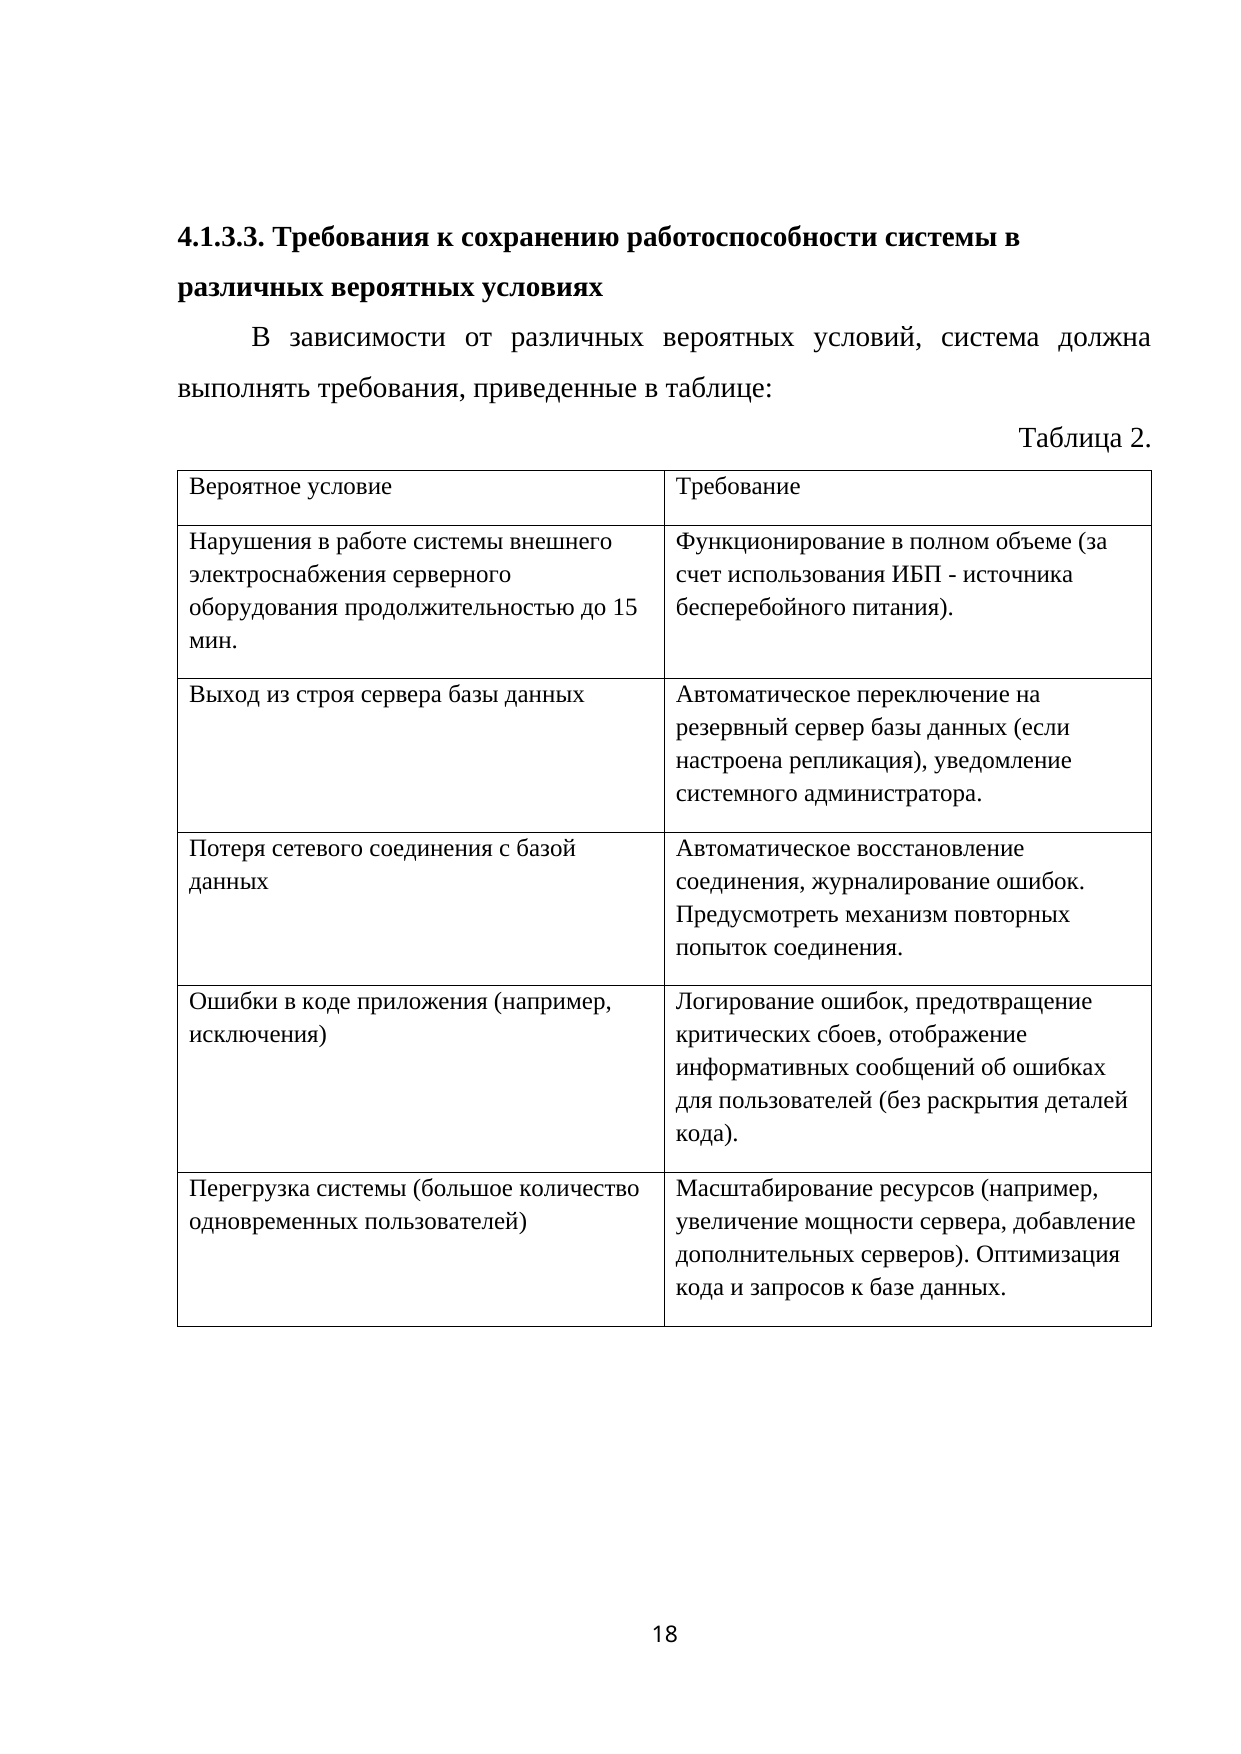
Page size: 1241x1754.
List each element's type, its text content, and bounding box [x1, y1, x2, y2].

table_cell Выход из строя сервера базы данных [178, 679, 664, 832]
table_cell Ошибки в коде приложения (например, исключения) [178, 986, 664, 1172]
table_cell Перегрузка системы (большое количество одновременных пользователей) [178, 1173, 664, 1326]
table_cell Логирование ошибок, предотвращение критических сбоев, отображение информативных сообщений об ошибках для пользователей (без раскрытия деталей кода). [665, 986, 1151, 1172]
text В зависимости от различных вероятных условий, система должна выполнять требования, приведенные в таблице: [177, 319, 1152, 403]
table_cell Функционирование в полном объеме (за счет использования ИБП - источника бесперебойного питания). [665, 526, 1151, 678]
text Таблица 2. [177, 420, 1152, 453]
table_cell Автоматическое восстановление соединения, журналирование ошибок. Предусмотреть механизм повторных попыток соединения. [665, 833, 1151, 985]
table_cell Нарушения в работе системы внешнего электроснабжения серверного оборудования продолжительностью до 15 мин. [178, 526, 664, 678]
table_header Вероятное условие [178, 471, 664, 525]
table_cell Потеря сетевого соединения с базой данных [178, 833, 664, 985]
table_header Требование [665, 471, 1151, 525]
subtitle 4.1.3.3. Требования к сохранению работоспособности системы в различных вероятных условиях [177, 219, 1152, 303]
table_cell Автоматическое переключение на резервный сервер базы данных (если настроена репликация), уведомление системного администратора. [665, 679, 1151, 832]
table_cell Масштабирование ресурсов (например, увеличение мощности сервера, добавление дополнительных серверов). Оптимизация кода и запросов к базе данных. [665, 1173, 1151, 1326]
